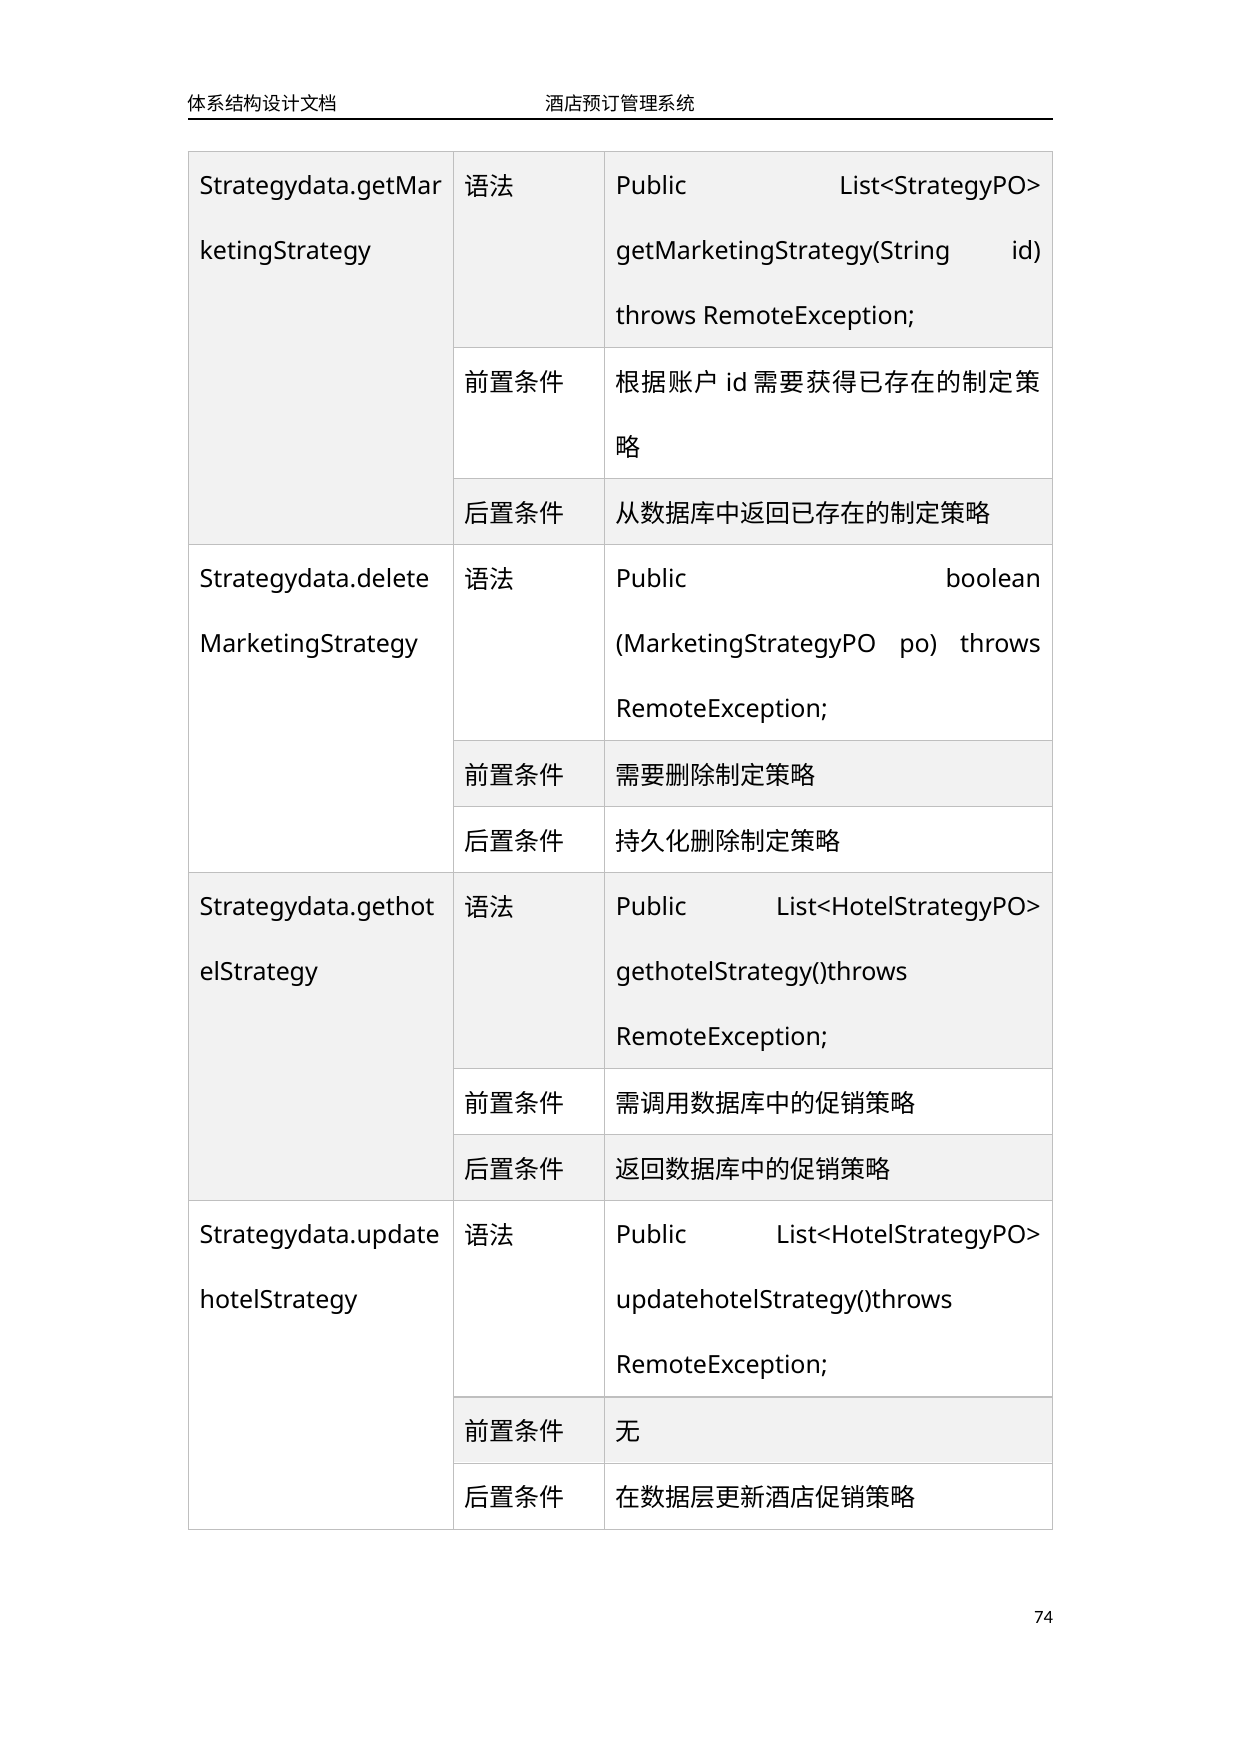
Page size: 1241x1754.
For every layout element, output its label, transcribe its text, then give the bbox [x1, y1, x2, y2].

table_cell 前置条件 [454, 1069, 604, 1134]
table_cell 持久化删除制定策略 [605, 807, 1052, 872]
table_cell 在数据层更新酒店促销策略 [605, 1464, 1052, 1528]
table_cell 后置条件 [454, 1135, 604, 1200]
table_cell 语法 [454, 1201, 604, 1396]
table_cell 前置条件 [454, 741, 604, 806]
table_cell 返回数据库中的促销策略 [605, 1135, 1052, 1200]
table_cell 后置条件 [454, 807, 604, 872]
table_cell 无 [605, 1398, 1052, 1462]
table_cell 语法 [454, 152, 604, 347]
table_cell 需调用数据库中的促销策略 [605, 1069, 1052, 1134]
table_cell Public List<StrategyPO> getMarketingStrategy(String id) throws RemoteException; [605, 152, 1052, 347]
table_cell 前置条件 [454, 348, 604, 478]
table_cell Strategydata.deleteMarketingStrategy [189, 545, 453, 872]
table_cell 前置条件 [454, 1398, 604, 1462]
table_cell Strategydata.updatehotelStrategy [189, 1201, 453, 1528]
table_cell Public List<HotelStrategyPO> updatehotelStrategy()throws RemoteException; [605, 1201, 1052, 1396]
table_cell Strategydata.gethotelStrategy [189, 873, 453, 1200]
table_cell 需要删除制定策略 [605, 741, 1052, 806]
table_cell 后置条件 [454, 1464, 604, 1528]
table_cell Public boolean (MarketingStrategyPO po) throws RemoteException; [605, 545, 1052, 740]
table_cell 语法 [454, 873, 604, 1068]
table_cell 后置条件 [454, 479, 604, 544]
table_cell 从数据库中返回已存在的制定策略 [605, 479, 1052, 544]
table_cell 语法 [454, 545, 604, 740]
table_cell Strategydata.getMarketingStrategy [189, 152, 453, 544]
table_cell Public List<HotelStrategyPO> gethotelStrategy()throws RemoteException; [605, 873, 1052, 1068]
table_cell 根据账户id需要获得已存在的制定策略 [605, 348, 1052, 478]
